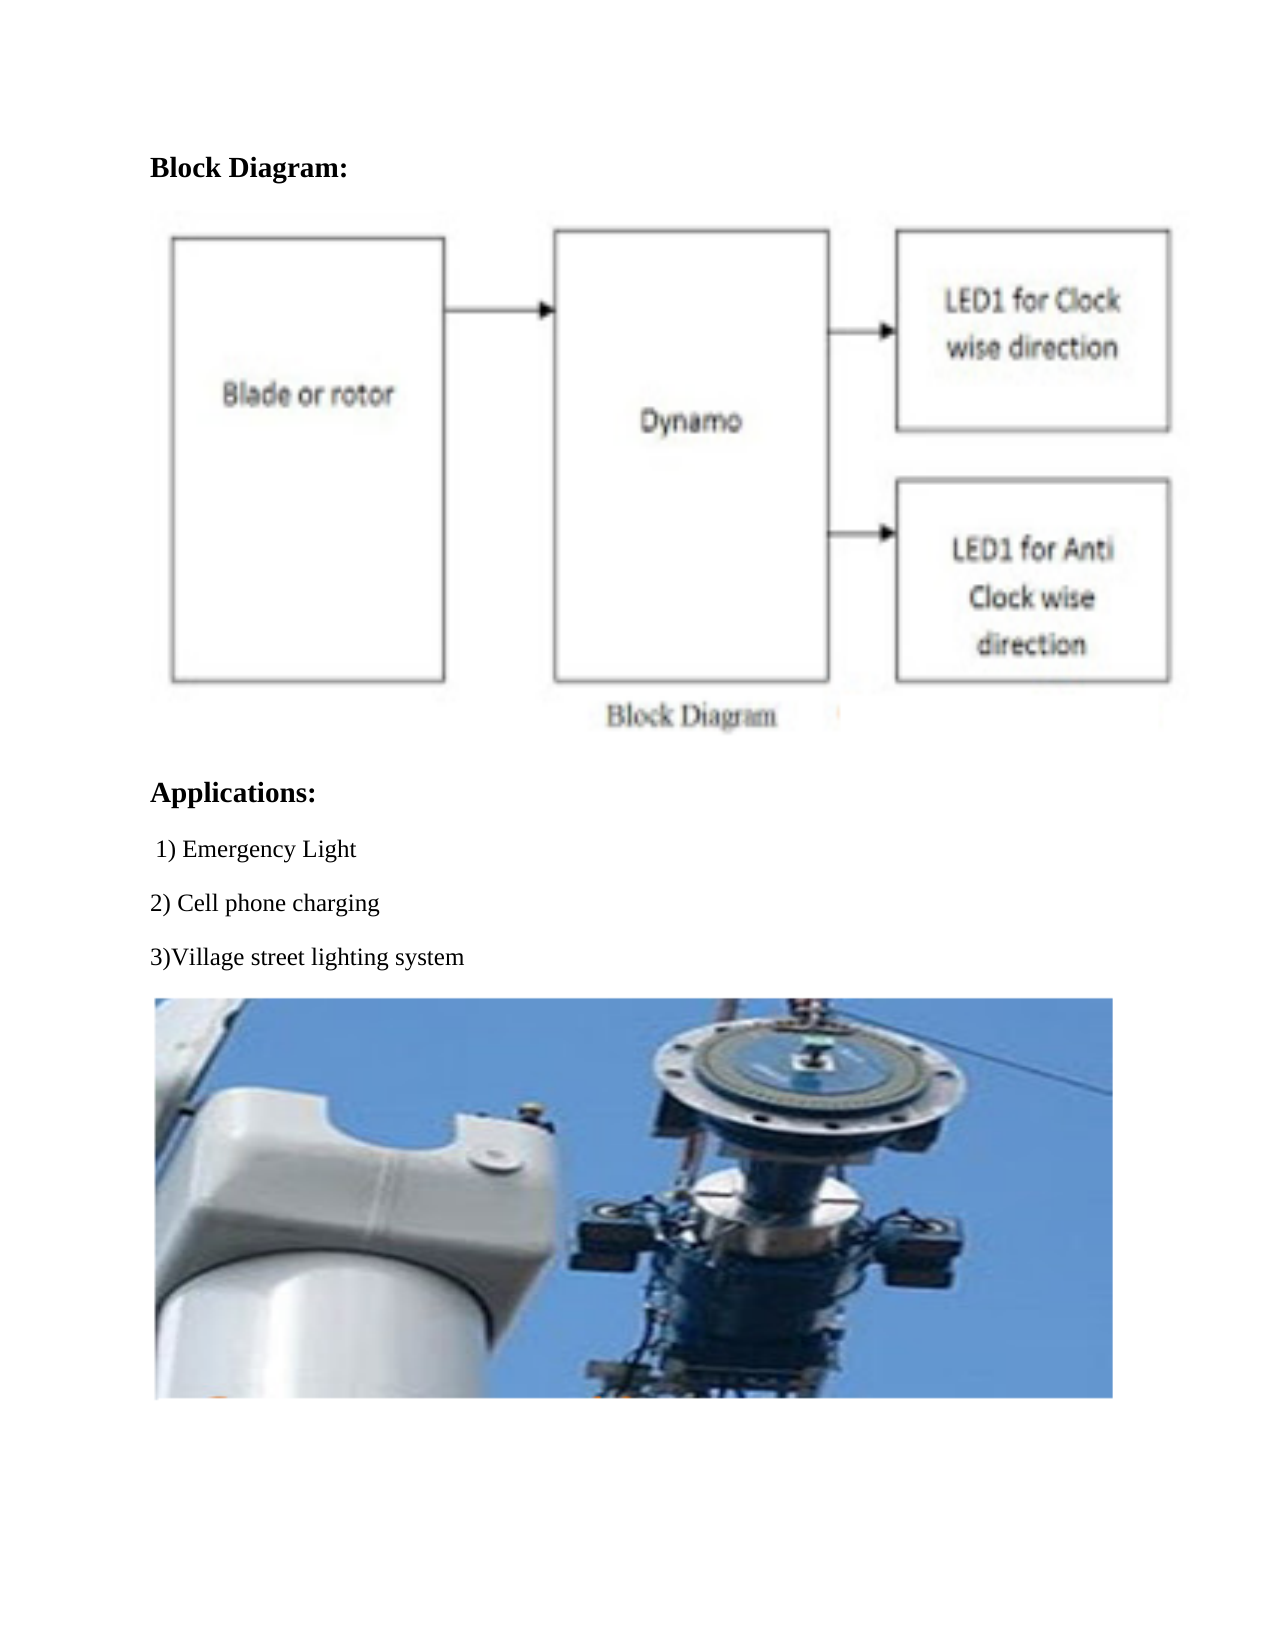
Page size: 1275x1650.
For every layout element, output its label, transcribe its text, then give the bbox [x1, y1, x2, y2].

text Applications: [150, 775, 1125, 808]
picture [150, 209, 1193, 750]
text 2) Cell phone charging [150, 888, 1125, 917]
text 1) Emergency Light [150, 834, 1125, 863]
text Block Diagram: [150, 150, 1125, 183]
picture [150, 996, 1113, 1406]
text 3)Village street lighting system [150, 942, 1125, 971]
